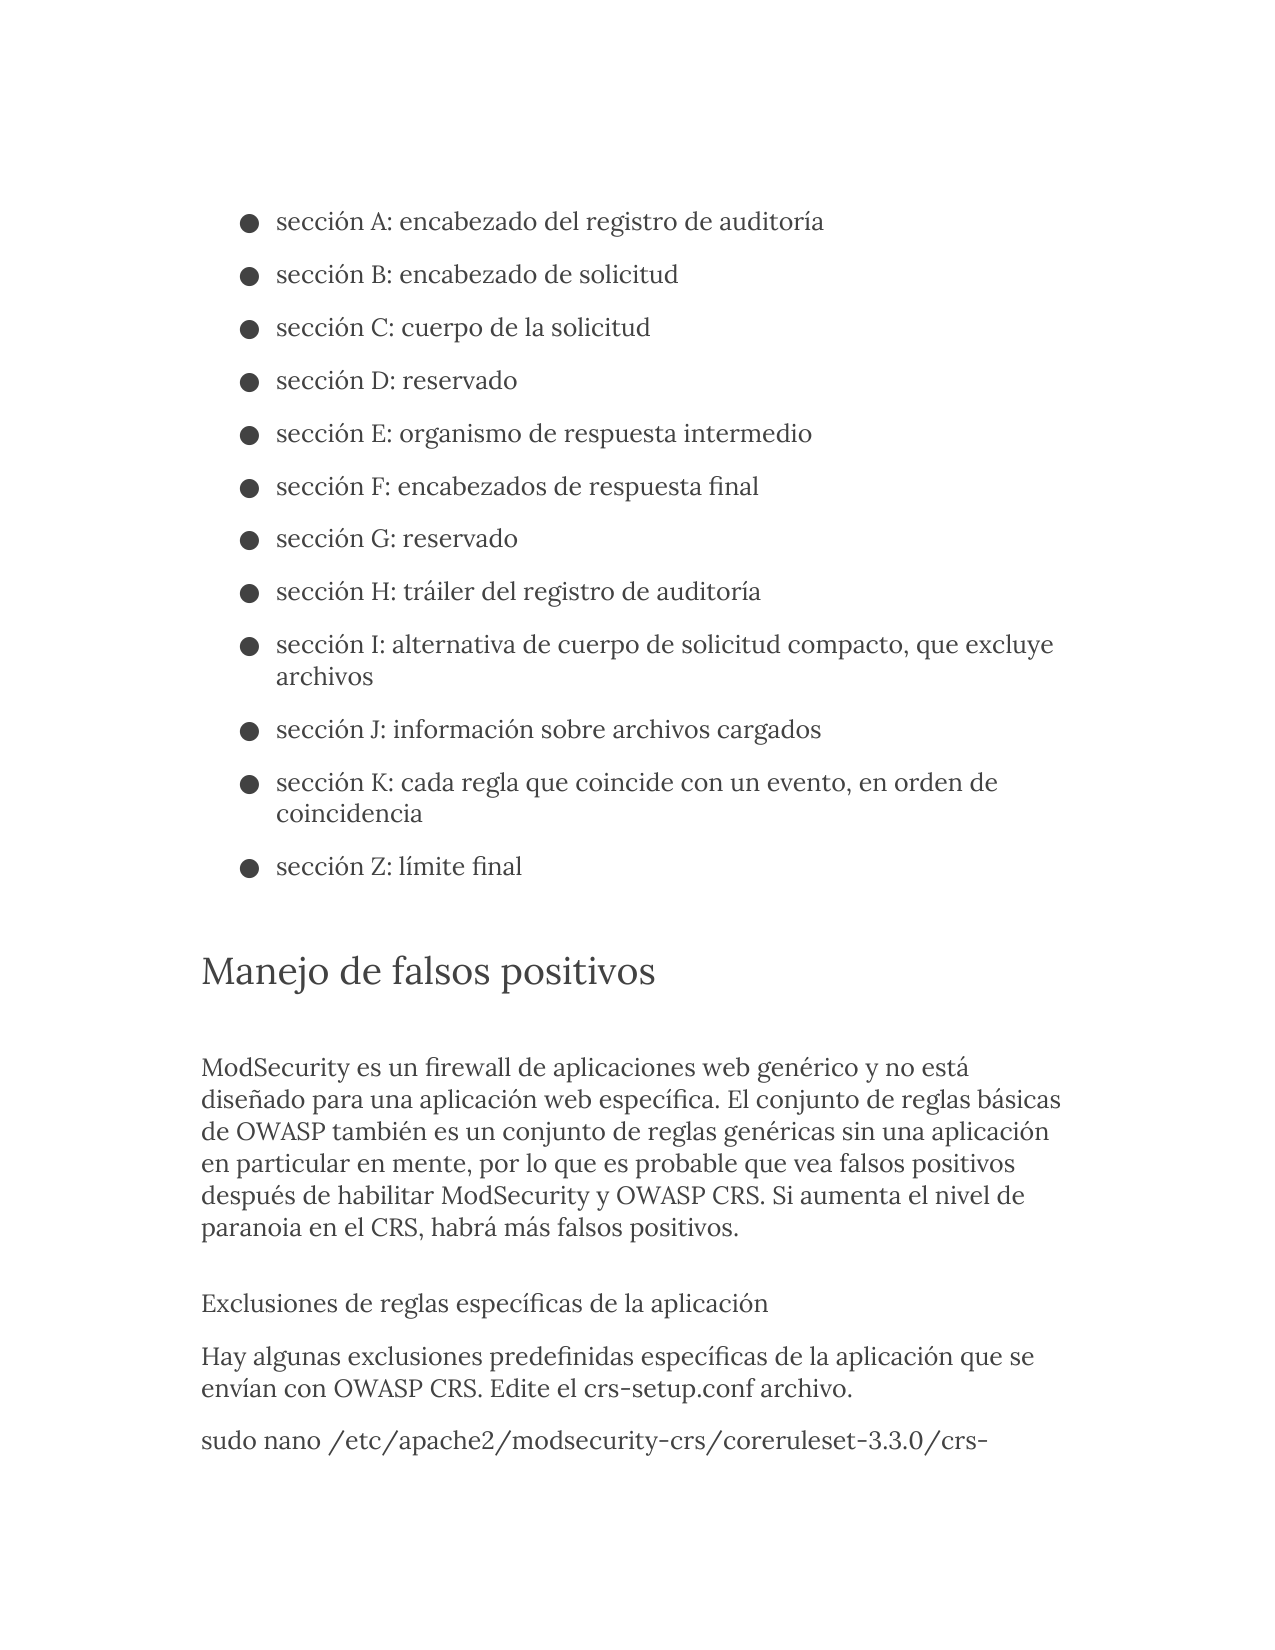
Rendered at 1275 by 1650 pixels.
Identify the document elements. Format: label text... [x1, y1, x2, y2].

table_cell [191, 1256, 1080, 1467]
table_cell Manejo de falsos positivos [191, 916, 1080, 1018]
table_cell ModSecurity es un firewall de aplicaciones web genérico y no está diseñado para una aplicación web específica. El conjunto de reglas básicas de OWASP también es un conjunto de reglas genéricas sin una aplicación en particular en mente, por lo que es probable que vea falsos positivos después de habilitar ModSecurity y OWASP CRS. Si aumenta el nivel de paranoia en el CRS, habrá más falsos positivos. [191, 1020, 1080, 1254]
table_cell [191, 174, 1080, 914]
